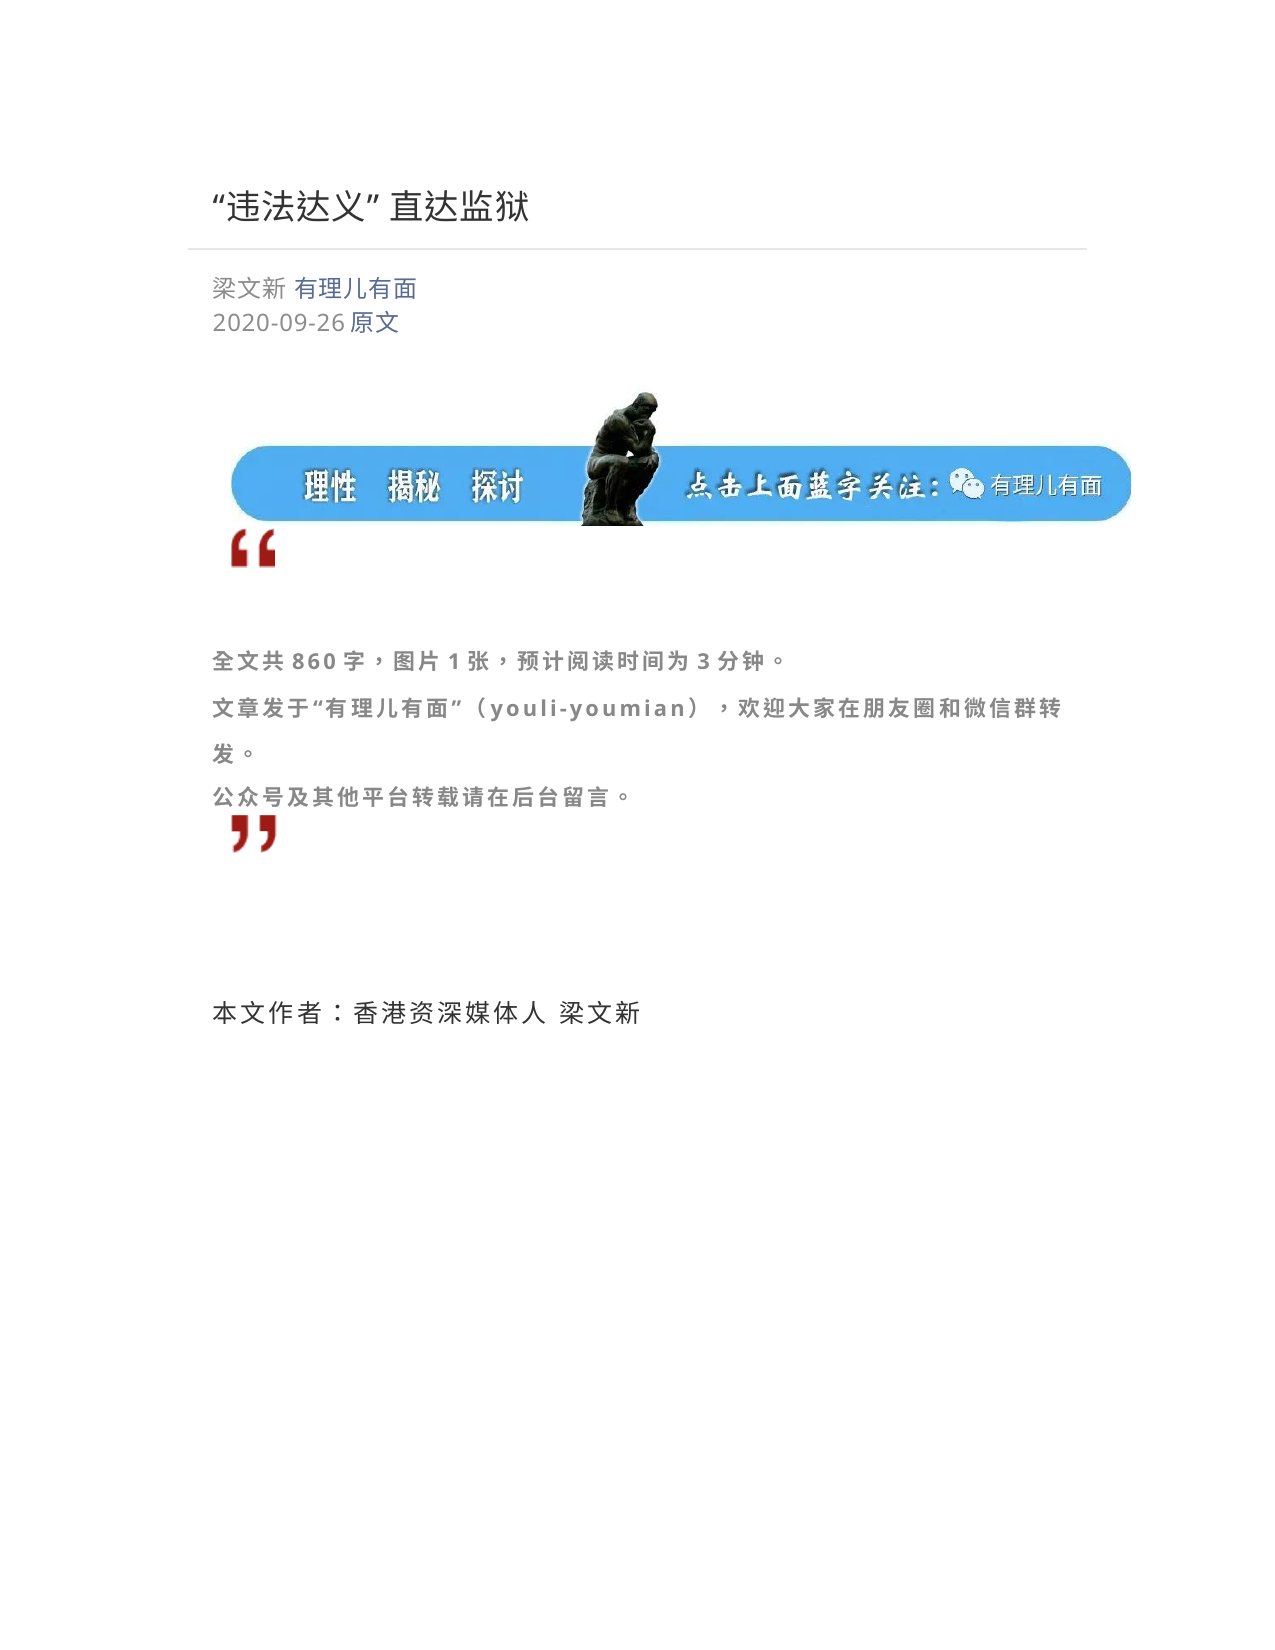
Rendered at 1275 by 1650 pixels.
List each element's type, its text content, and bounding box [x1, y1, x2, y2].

picture [231, 528, 275, 568]
text 2020-09-26原文 发表于 [212, 304, 1062, 338]
text 公众号及其他平台转载请在后台留言。 [212, 769, 1062, 811]
text 文章发于“有理儿有面”（youli-youmian），欢迎大家在朋友圈和微信群转发。 [212, 676, 1062, 769]
text 本文作者：香港资深媒体人 梁文新 [212, 983, 1062, 1029]
list 梁文新 有理儿有面 [212, 272, 1062, 304]
title “违法达义” 直达监狱 [187, 150, 1087, 250]
text 全文共860字，图片1张，预计阅读时间为3分钟。 [212, 633, 1062, 676]
picture [231, 372, 1132, 526]
picture [231, 815, 277, 854]
